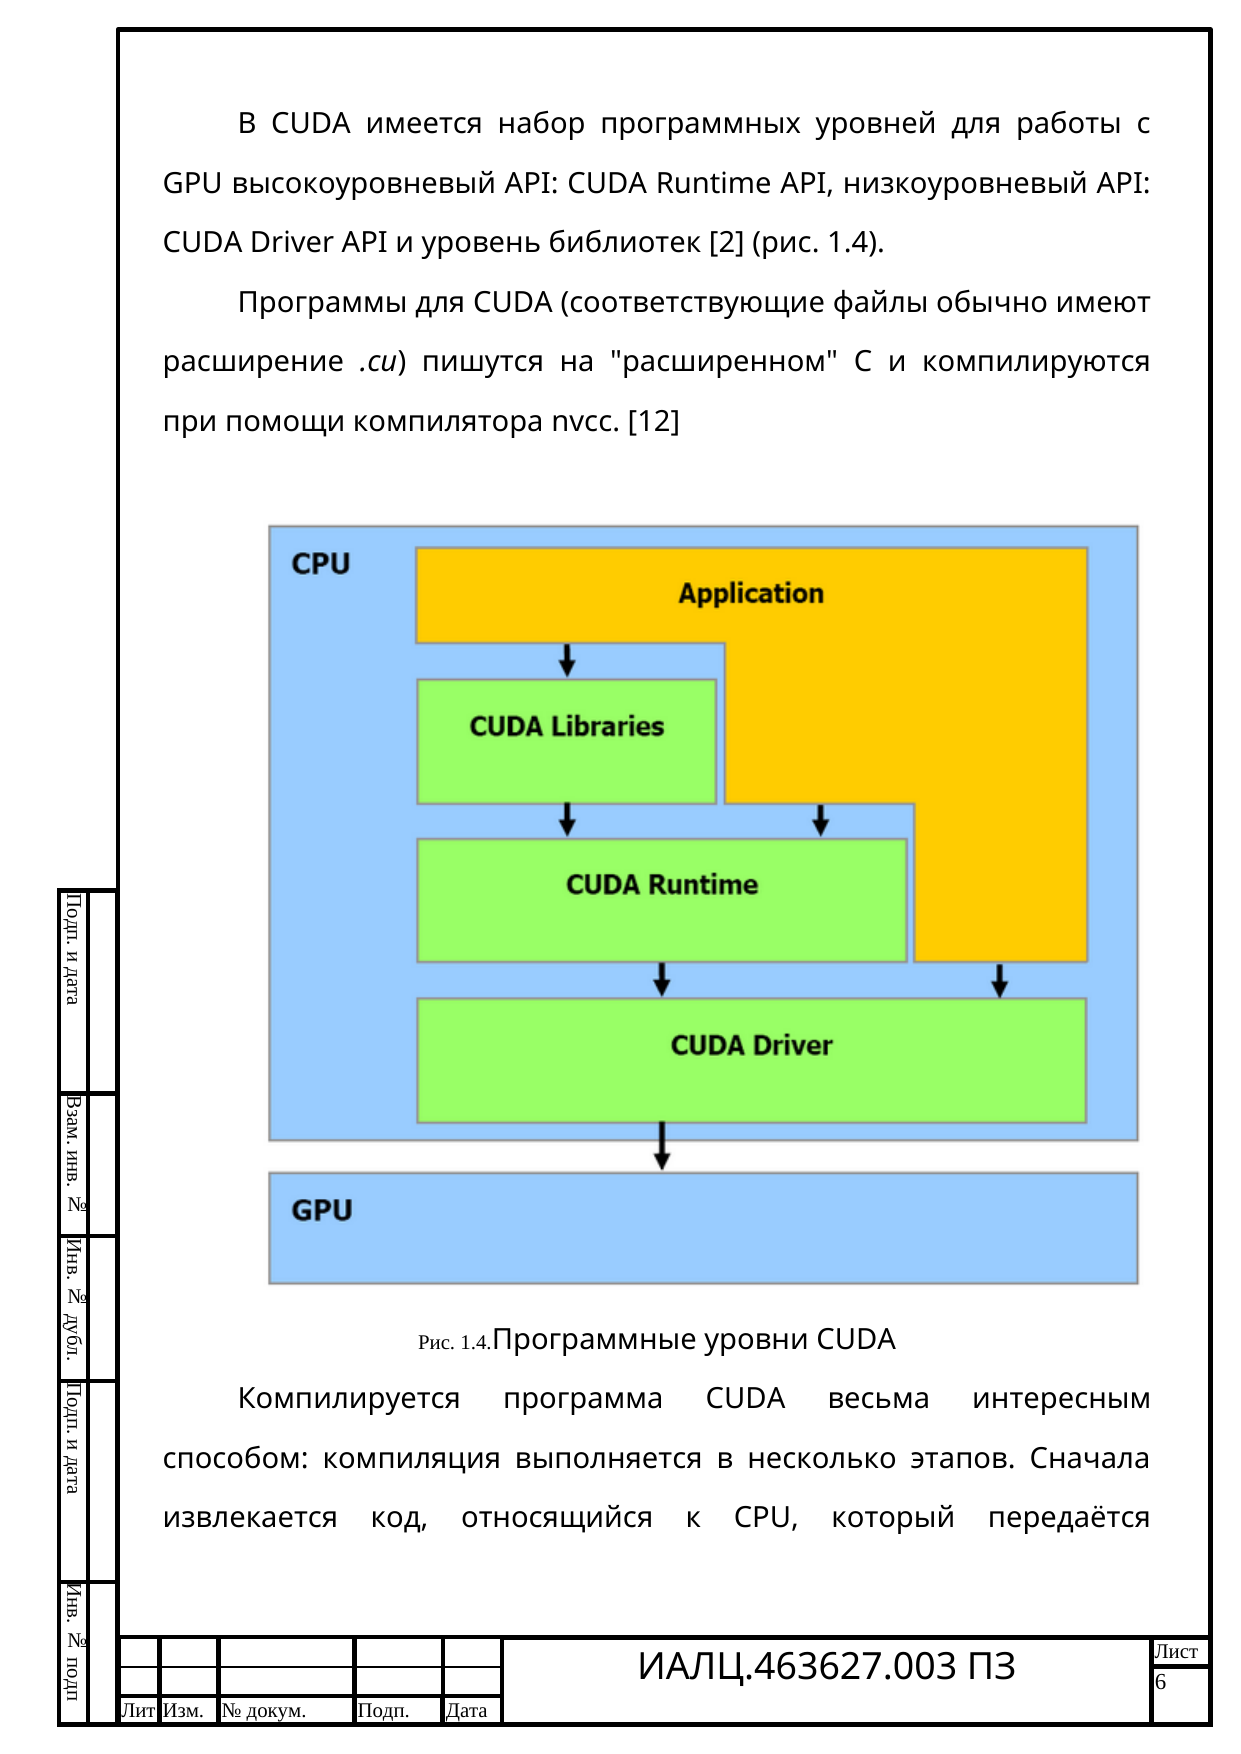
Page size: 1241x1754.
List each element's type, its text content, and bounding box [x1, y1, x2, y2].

text Программные уровни CUDA [162, 1318, 1152, 1358]
text В CUDA имеется набор программных уровней для работы с GPU высокоуровневый API: CUDA Runtime API, низкоуровневый API: CUDA Driver API и уровень библиотек [2] (рис. 1.4). [162, 103, 1152, 261]
text Программы для CUDA (соответствующие файлы обычно имеют расширение .cu) пишутся на "расширенном" С и компилируются при помощи компилятора nvcc. [12] [162, 281, 1152, 440]
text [162, 1377, 1152, 1536]
picture [237, 518, 1159, 1299]
